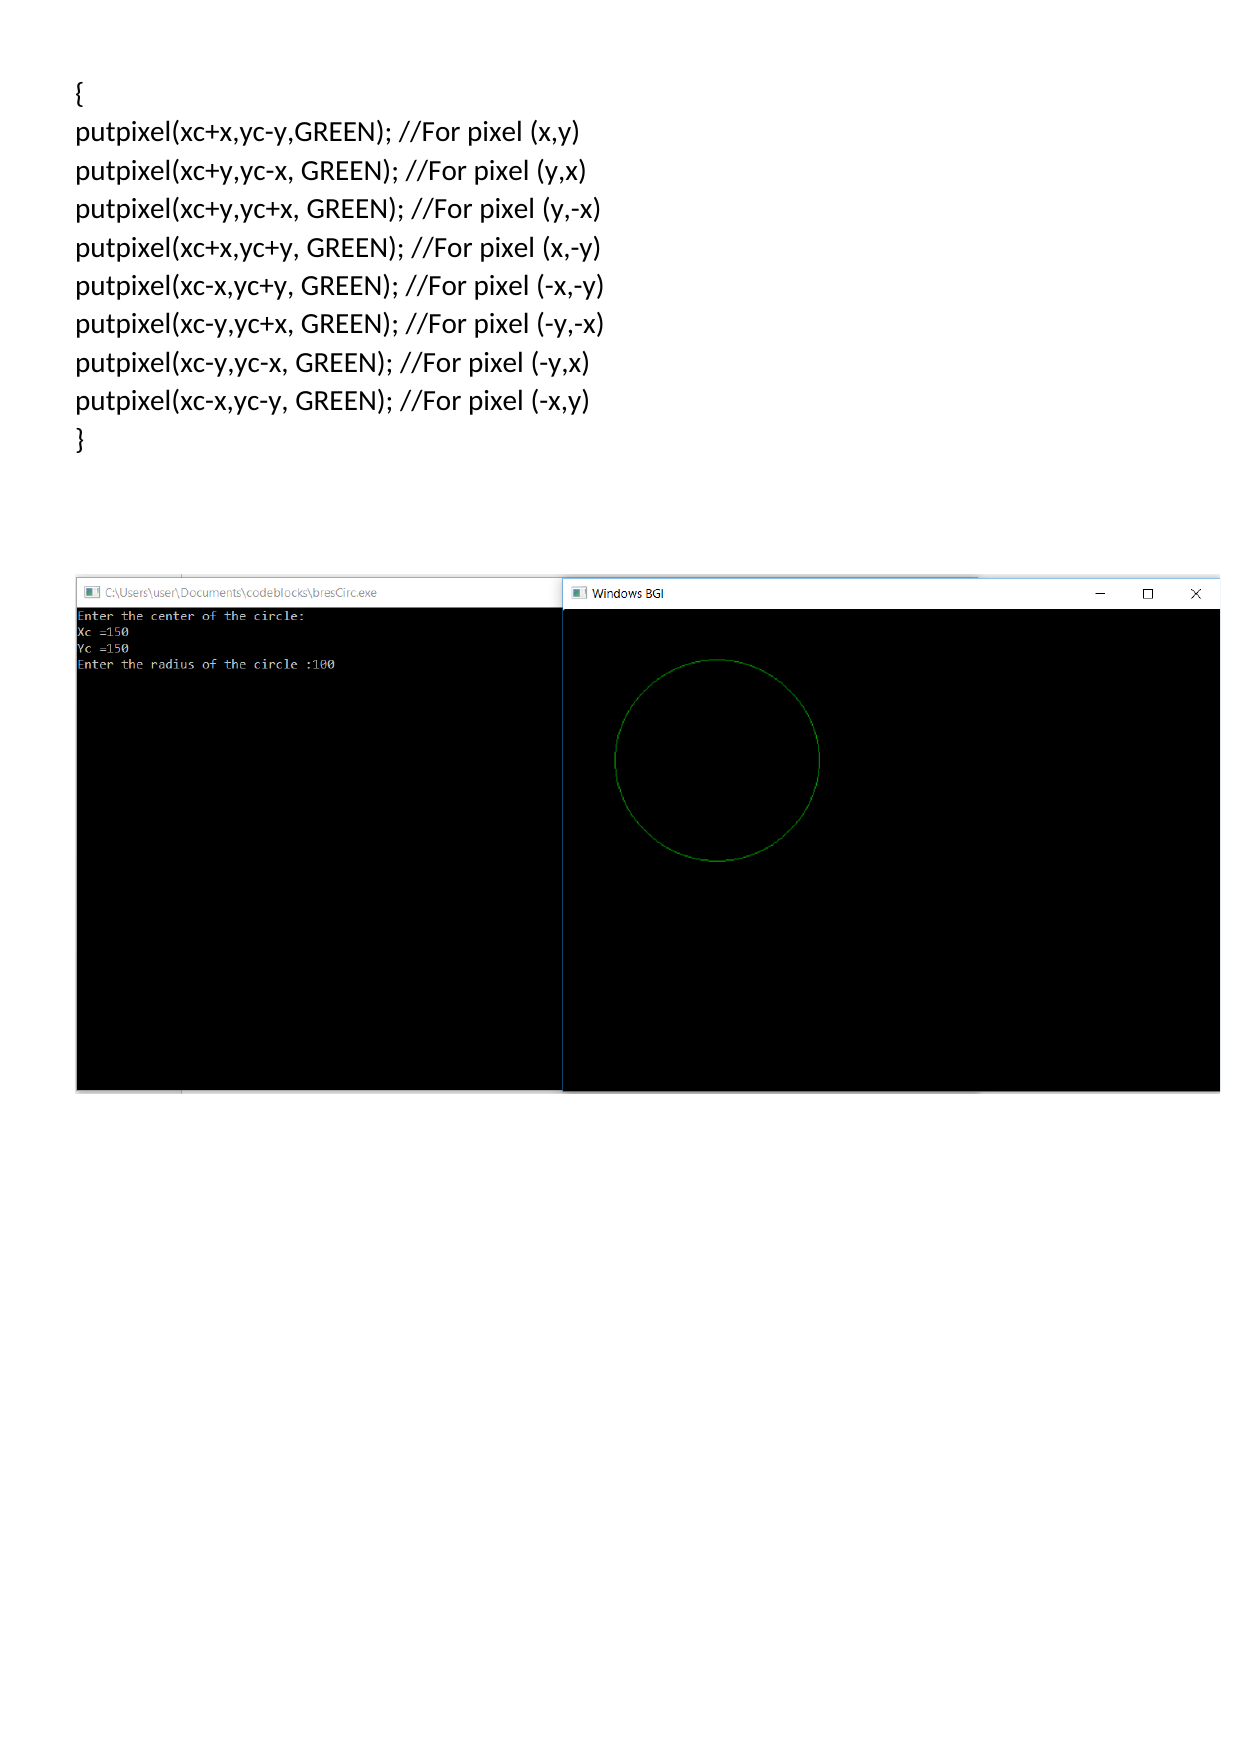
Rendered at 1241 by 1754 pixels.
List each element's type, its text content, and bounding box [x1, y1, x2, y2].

text putpixel(xc+x,yc+y, GREEN); //For pixel (x,-y) [75, 229, 1165, 264]
text putpixel(xc+x,yc-y,GREEN); //For pixel (x,y) [75, 113, 1165, 149]
text putpixel(xc-y,yc+x, GREEN); //For pixel (-y,-x) [75, 306, 1165, 341]
text putpixel(xc-x,yc-y, GREEN); //For pixel (-x,y) [75, 382, 1165, 418]
text putpixel(xc+y,yc-x, GREEN); //For pixel (y,x) [75, 152, 1165, 187]
text putpixel(xc-y,yc-x, GREEN); //For pixel (-y,x) [75, 344, 1165, 380]
picture [75, 574, 1221, 1094]
text } [75, 421, 1165, 457]
text putpixel(xc+y,yc+x, GREEN); //For pixel (y,-x) [75, 190, 1165, 226]
text { [75, 75, 1165, 111]
text putpixel(xc-x,yc+y, GREEN); //For pixel (-x,-y) [75, 267, 1165, 303]
